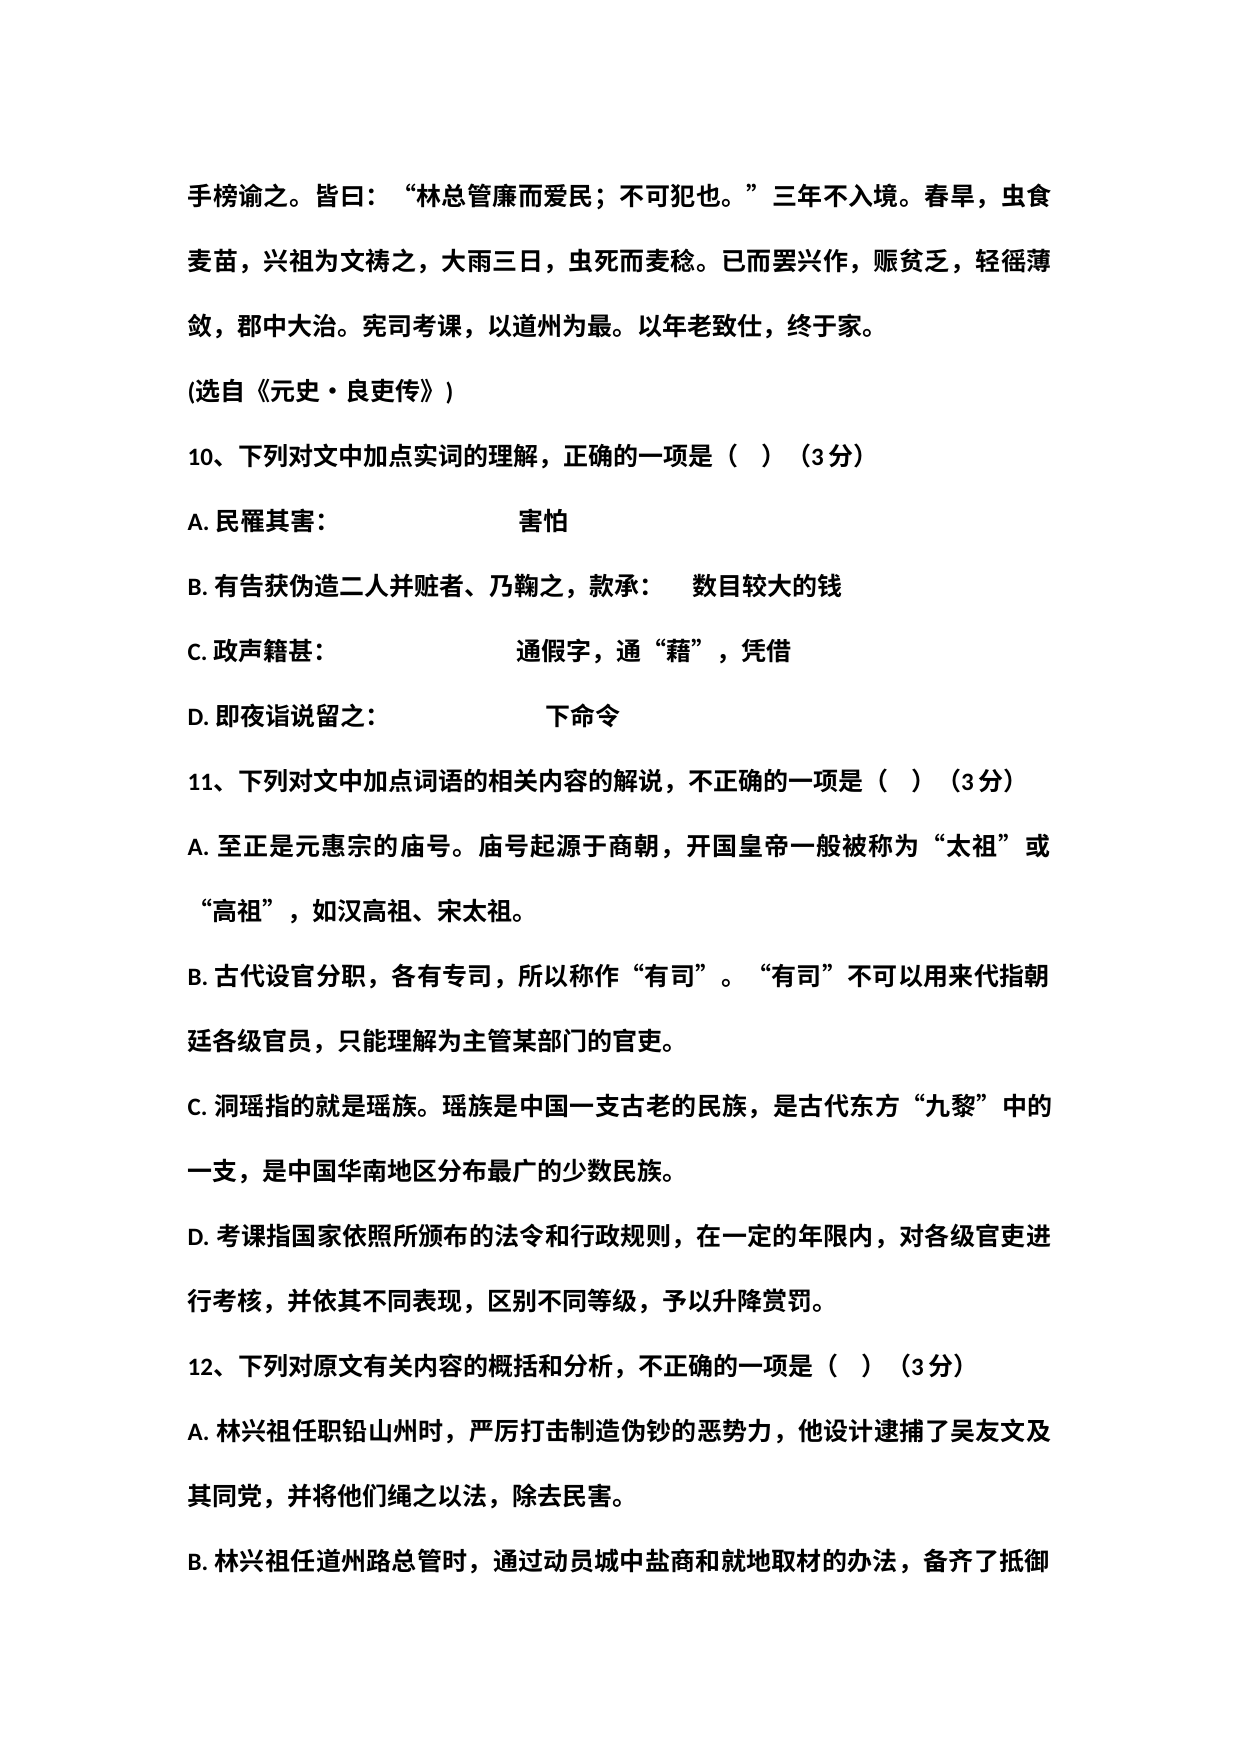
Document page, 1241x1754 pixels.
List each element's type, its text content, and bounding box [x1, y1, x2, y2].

text D. 考课指国家依照所颁布的法令和行政规则，在一定的年限内，对各级官吏进行考核，并依其不同表现，区别不同等级，予以升降赏罚。 [187, 1202, 1053, 1332]
text A. 至正是元惠宗的庙号。庙号起源于商朝，开国皇帝一般被称为“太祖”或“高祖”，如汉高祖、宋太祖。 [187, 812, 1053, 942]
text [187, 162, 1053, 357]
text 12、下列对原文有关内容的概括和分析，不正确的一项是（ ）（3分） [187, 1332, 1053, 1397]
text C. 政声籍甚： 通假字，通“藉”，凭借 [187, 617, 1053, 682]
text B. 古代设官分职，各有专司，所以称作“有司”。“有司”不可以用来代指朝廷各级官员，只能理解为主管某部门的官吏。 [187, 942, 1053, 1072]
text A. 林兴祖任职铅山州时，严厉打击制造伪钞的恶势力，他设计逮捕了吴友文及其同党，并将他们绳之以法，除去民害。 [187, 1397, 1053, 1527]
text (选自《元史•良吏传》) [187, 357, 1053, 422]
text 11、下列对文中加点词语的相关内容的解说，不正确的一项是（ ）（3分） [187, 747, 1053, 812]
text C. 洞瑶指的就是瑶族。瑶族是中国一支古老的民族，是古代东方“九黎”中的一支，是中国华南地区分布最广的少数民族。 [187, 1072, 1053, 1202]
text A. 民罹其害： 害怕 [187, 487, 1053, 552]
text 10、下列对文中加点实词的理解，正确的一项是（ ）（3分） [187, 422, 1053, 487]
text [187, 1527, 1053, 1592]
text D. 即夜诣说留之： 下命令 [187, 682, 1053, 747]
text B. 有告获伪造二人并赃者、乃鞠之，款承： 数目较大的钱 [187, 552, 1053, 617]
